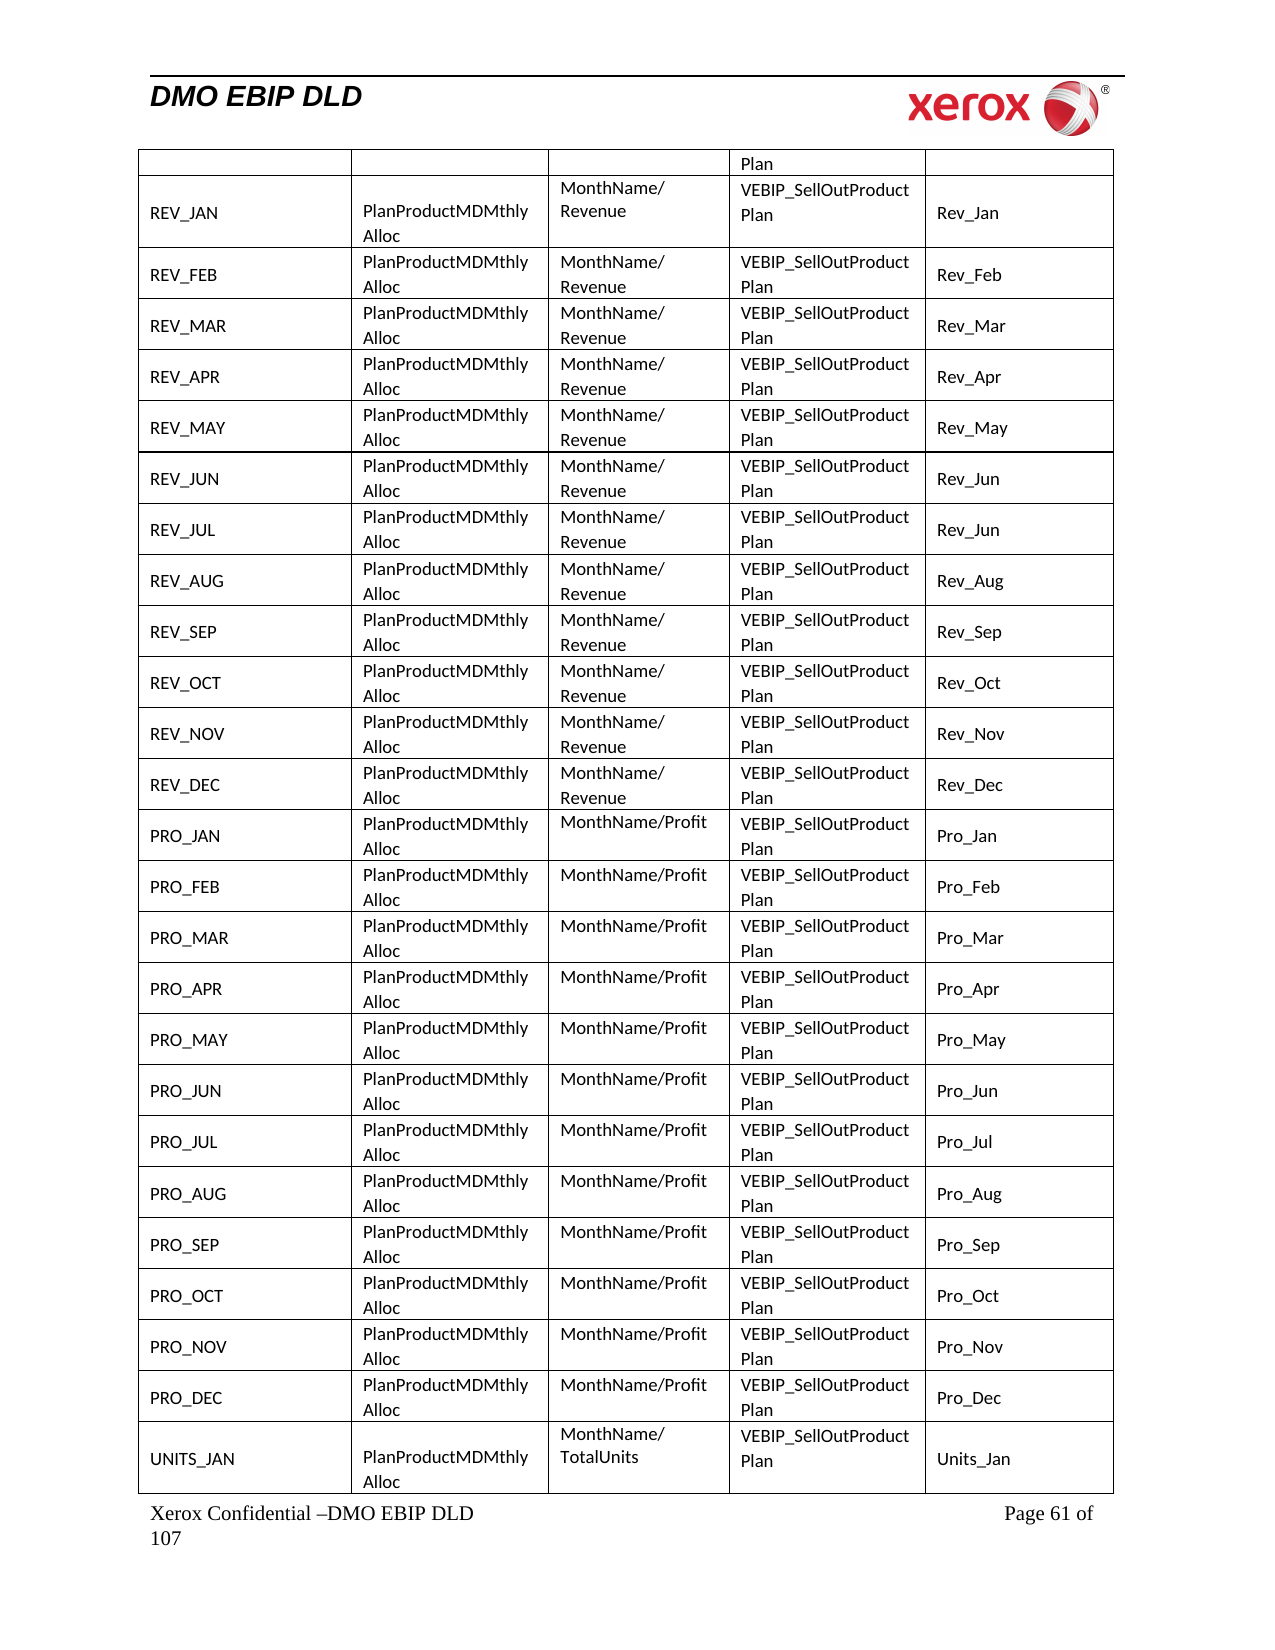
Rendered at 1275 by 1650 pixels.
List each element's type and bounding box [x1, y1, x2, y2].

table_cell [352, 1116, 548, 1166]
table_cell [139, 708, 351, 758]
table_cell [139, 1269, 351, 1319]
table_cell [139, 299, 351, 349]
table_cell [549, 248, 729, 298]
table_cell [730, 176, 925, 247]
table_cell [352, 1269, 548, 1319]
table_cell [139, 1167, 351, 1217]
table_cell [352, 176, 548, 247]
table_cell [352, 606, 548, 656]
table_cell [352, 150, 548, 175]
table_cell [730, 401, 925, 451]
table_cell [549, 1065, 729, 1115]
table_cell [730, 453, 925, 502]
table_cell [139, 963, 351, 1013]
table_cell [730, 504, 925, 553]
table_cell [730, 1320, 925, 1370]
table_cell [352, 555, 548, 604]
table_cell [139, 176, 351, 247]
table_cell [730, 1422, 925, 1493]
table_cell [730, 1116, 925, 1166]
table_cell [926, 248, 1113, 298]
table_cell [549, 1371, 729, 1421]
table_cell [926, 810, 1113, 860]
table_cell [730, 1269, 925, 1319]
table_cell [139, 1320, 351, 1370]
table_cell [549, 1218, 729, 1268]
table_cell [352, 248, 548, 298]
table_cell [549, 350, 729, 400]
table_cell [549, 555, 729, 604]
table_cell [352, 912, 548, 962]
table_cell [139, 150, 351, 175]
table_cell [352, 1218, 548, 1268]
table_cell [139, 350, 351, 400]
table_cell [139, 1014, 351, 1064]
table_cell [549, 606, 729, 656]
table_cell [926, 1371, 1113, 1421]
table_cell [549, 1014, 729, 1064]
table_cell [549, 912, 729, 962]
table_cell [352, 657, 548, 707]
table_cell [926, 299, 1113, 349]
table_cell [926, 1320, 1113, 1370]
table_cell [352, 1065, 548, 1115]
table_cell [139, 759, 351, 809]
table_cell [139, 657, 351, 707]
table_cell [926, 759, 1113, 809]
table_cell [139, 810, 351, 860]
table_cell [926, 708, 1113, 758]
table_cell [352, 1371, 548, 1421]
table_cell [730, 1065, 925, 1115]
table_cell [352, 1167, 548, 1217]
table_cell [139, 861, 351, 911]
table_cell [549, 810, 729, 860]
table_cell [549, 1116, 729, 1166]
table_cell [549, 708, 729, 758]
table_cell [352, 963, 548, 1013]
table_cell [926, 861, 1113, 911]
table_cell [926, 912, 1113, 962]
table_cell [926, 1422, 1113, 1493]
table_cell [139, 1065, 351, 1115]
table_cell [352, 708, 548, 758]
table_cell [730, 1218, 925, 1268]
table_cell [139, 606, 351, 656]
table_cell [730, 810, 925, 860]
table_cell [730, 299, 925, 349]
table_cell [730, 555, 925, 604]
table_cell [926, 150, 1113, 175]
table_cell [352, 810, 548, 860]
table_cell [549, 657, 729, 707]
picture [908, 81, 1110, 136]
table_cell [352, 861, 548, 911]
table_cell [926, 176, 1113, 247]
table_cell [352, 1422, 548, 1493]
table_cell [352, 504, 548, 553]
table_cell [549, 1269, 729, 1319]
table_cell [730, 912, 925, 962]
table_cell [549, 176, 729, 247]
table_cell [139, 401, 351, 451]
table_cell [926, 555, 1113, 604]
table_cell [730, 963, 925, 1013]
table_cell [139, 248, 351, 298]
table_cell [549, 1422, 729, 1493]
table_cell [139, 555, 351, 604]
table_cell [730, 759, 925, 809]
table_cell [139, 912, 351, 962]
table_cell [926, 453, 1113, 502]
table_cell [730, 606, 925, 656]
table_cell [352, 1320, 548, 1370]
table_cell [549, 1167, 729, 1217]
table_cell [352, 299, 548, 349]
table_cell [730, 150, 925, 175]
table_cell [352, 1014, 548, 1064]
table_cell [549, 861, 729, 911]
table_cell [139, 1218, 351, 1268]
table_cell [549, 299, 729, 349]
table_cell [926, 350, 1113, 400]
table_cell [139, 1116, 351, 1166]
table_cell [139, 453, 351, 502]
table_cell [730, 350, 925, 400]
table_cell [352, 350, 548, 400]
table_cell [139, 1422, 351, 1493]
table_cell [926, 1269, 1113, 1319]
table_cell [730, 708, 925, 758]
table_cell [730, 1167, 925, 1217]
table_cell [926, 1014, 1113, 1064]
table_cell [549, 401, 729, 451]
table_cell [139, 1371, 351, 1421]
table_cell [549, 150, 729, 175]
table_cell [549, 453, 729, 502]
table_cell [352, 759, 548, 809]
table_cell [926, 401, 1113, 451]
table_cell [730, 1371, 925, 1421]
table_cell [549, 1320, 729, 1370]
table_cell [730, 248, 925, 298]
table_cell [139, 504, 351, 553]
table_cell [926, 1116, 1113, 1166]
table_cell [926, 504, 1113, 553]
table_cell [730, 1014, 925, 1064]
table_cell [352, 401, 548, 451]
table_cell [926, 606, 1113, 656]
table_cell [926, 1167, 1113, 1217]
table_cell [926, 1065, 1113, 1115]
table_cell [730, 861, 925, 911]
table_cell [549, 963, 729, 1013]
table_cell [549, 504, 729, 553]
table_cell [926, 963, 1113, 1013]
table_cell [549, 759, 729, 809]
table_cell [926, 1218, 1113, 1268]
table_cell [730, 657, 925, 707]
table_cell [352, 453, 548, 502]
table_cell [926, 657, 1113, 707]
